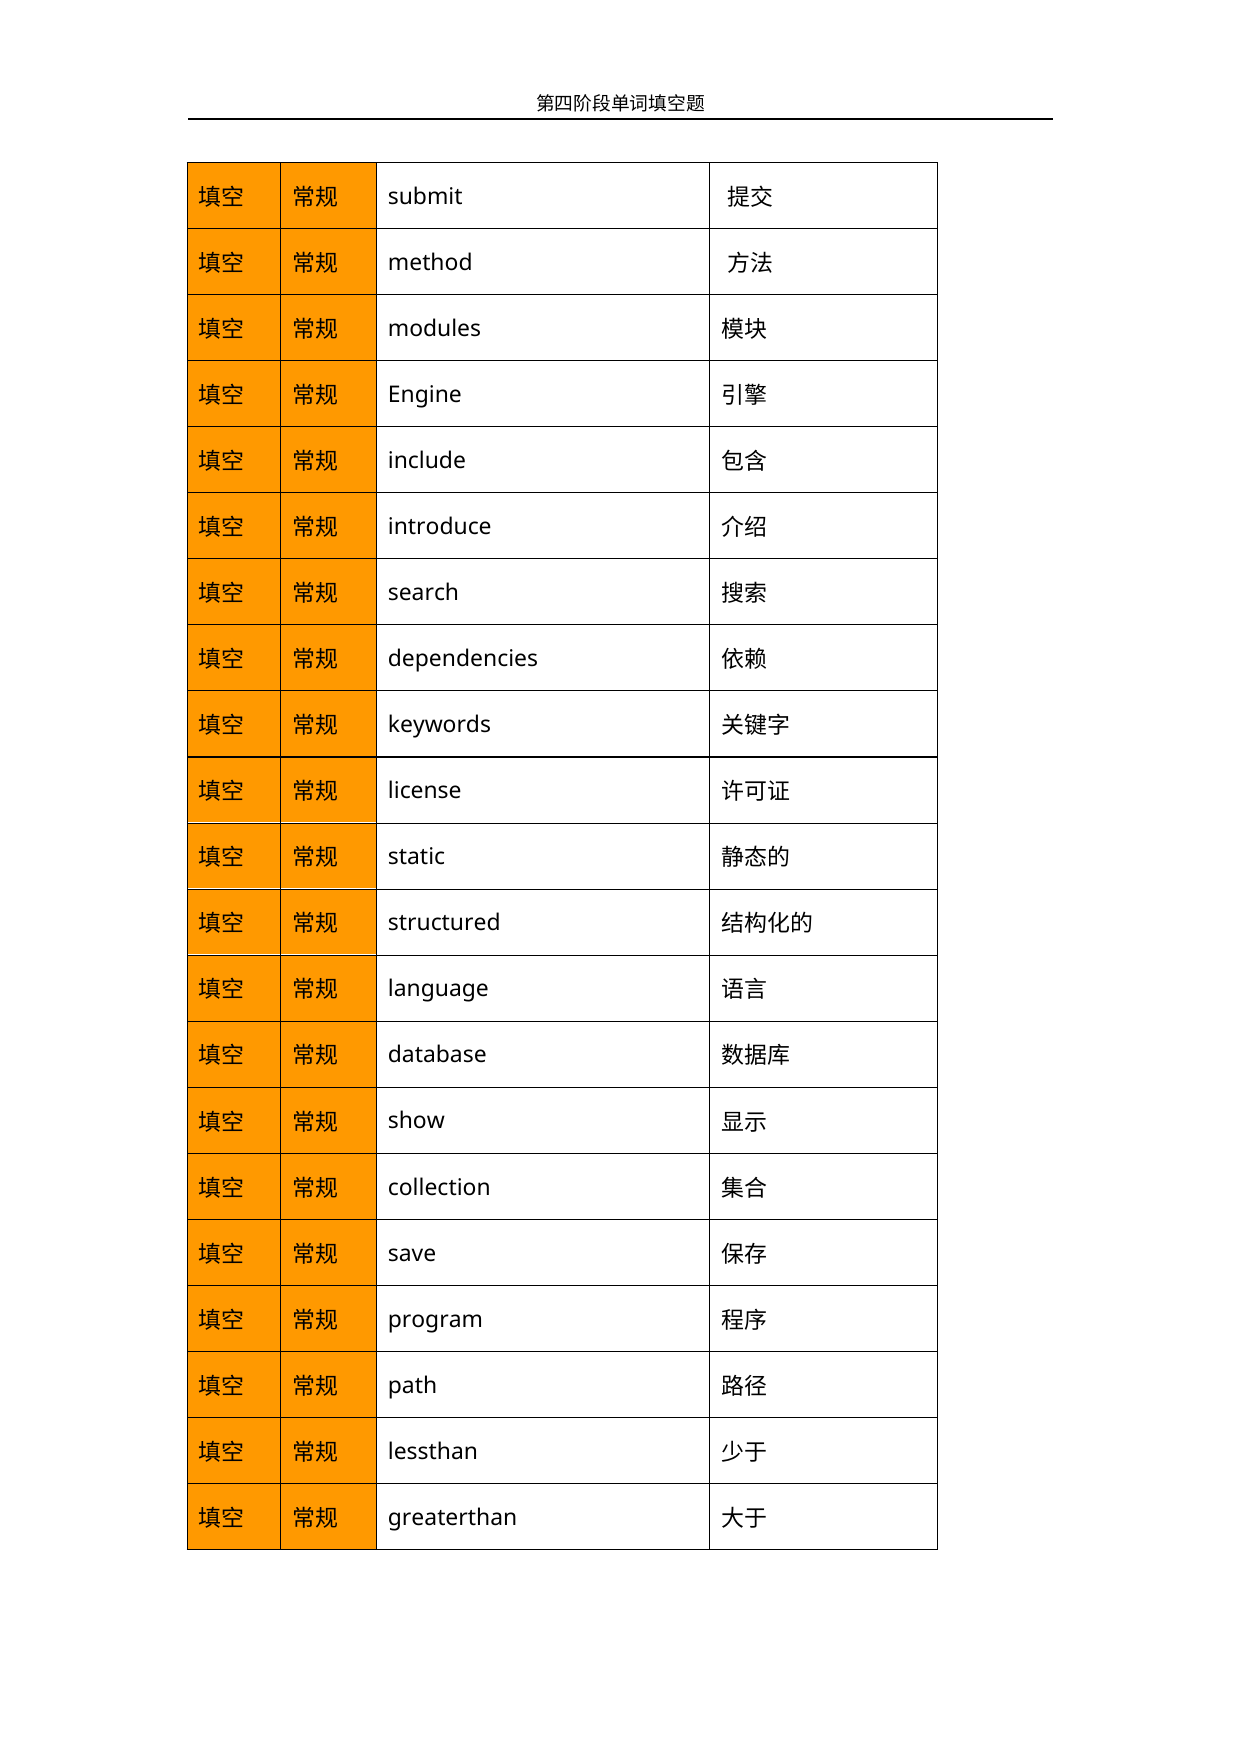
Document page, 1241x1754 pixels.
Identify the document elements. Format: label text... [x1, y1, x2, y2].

table_cell 填空 [188, 427, 280, 492]
table_cell 常规 [281, 163, 376, 228]
table_cell keywords [377, 691, 709, 756]
table_cell 常规 [281, 559, 376, 624]
table_cell 模块 [710, 295, 937, 360]
table_cell language [377, 956, 709, 1021]
table_cell 方法 [710, 229, 937, 294]
table_cell 填空 [188, 1418, 280, 1483]
table_cell 搜索 [710, 559, 937, 624]
table_cell 填空 [188, 1220, 280, 1285]
table_cell 常规 [281, 295, 376, 360]
table_cell 引擎 [710, 361, 937, 426]
table_cell 填空 [188, 1154, 280, 1219]
table_cell 常规 [281, 427, 376, 492]
table_cell 依赖 [710, 625, 937, 690]
table_cell 常规 [281, 956, 376, 1021]
table_cell 结构化的 [710, 890, 937, 954]
table_cell 填空 [188, 625, 280, 690]
table_cell 填空 [188, 758, 280, 822]
table_cell 程序 [710, 1286, 937, 1351]
table_cell 语言 [710, 956, 937, 1021]
table_cell license [377, 758, 709, 822]
table_cell 包含 [710, 427, 937, 492]
table_cell structured [377, 890, 709, 954]
table_cell 常规 [281, 890, 376, 954]
table_cell 填空 [188, 229, 280, 294]
table_cell save [377, 1220, 709, 1285]
table_cell 常规 [281, 1220, 376, 1285]
table_cell modules [377, 295, 709, 360]
table_cell 常规 [281, 361, 376, 426]
table_cell 常规 [281, 1088, 376, 1153]
table_cell 填空 [188, 1088, 280, 1153]
table_cell 填空 [188, 956, 280, 1021]
table_cell submit [377, 163, 709, 228]
table_cell 显示 [710, 1088, 937, 1153]
table_cell 填空 [188, 559, 280, 624]
table_cell 介绍 [710, 493, 937, 558]
table_cell 填空 [188, 163, 280, 228]
table_cell 常规 [281, 229, 376, 294]
table_cell 集合 [710, 1154, 937, 1219]
table_cell include [377, 427, 709, 492]
table_cell 常规 [281, 625, 376, 690]
table_cell 填空 [188, 1022, 280, 1087]
table_cell 常规 [281, 824, 376, 888]
table_cell 填空 [188, 493, 280, 558]
table_cell program [377, 1286, 709, 1351]
table_cell dependencies [377, 625, 709, 690]
table_cell show [377, 1088, 709, 1153]
table_cell method [377, 229, 709, 294]
table_cell 常规 [281, 1022, 376, 1087]
table_cell introduce [377, 493, 709, 558]
table_cell 常规 [281, 1418, 376, 1483]
table_cell 保存 [710, 1220, 937, 1285]
table_cell 常规 [281, 758, 376, 822]
table_cell greaterthan [377, 1484, 709, 1549]
table_cell 大于 [710, 1484, 937, 1549]
table_cell 许可证 [710, 758, 937, 822]
table_cell 填空 [188, 824, 280, 888]
table_cell 填空 [188, 1484, 280, 1549]
table_cell 少于 [710, 1418, 937, 1483]
table_cell 填空 [188, 295, 280, 360]
table_cell 关键字 [710, 691, 937, 756]
table_cell 填空 [188, 691, 280, 756]
table_cell search [377, 559, 709, 624]
table_cell 路径 [710, 1352, 937, 1417]
table_cell database [377, 1022, 709, 1087]
table_cell 填空 [188, 1352, 280, 1417]
table_cell 静态的 [710, 824, 937, 888]
table_cell 提交 [710, 163, 937, 228]
table_cell Engine [377, 361, 709, 426]
table_cell 填空 [188, 890, 280, 954]
table_cell static [377, 824, 709, 888]
table_cell 填空 [188, 361, 280, 426]
table_cell 常规 [281, 691, 376, 756]
table_cell 数据库 [710, 1022, 937, 1087]
table_cell 常规 [281, 1484, 376, 1549]
table_cell collection [377, 1154, 709, 1219]
table_cell 填空 [188, 1286, 280, 1351]
table_cell 常规 [281, 493, 376, 558]
table_cell 常规 [281, 1352, 376, 1417]
table_cell 常规 [281, 1286, 376, 1351]
table_cell path [377, 1352, 709, 1417]
table_cell 常规 [281, 1154, 376, 1219]
table_cell lessthan [377, 1418, 709, 1483]
